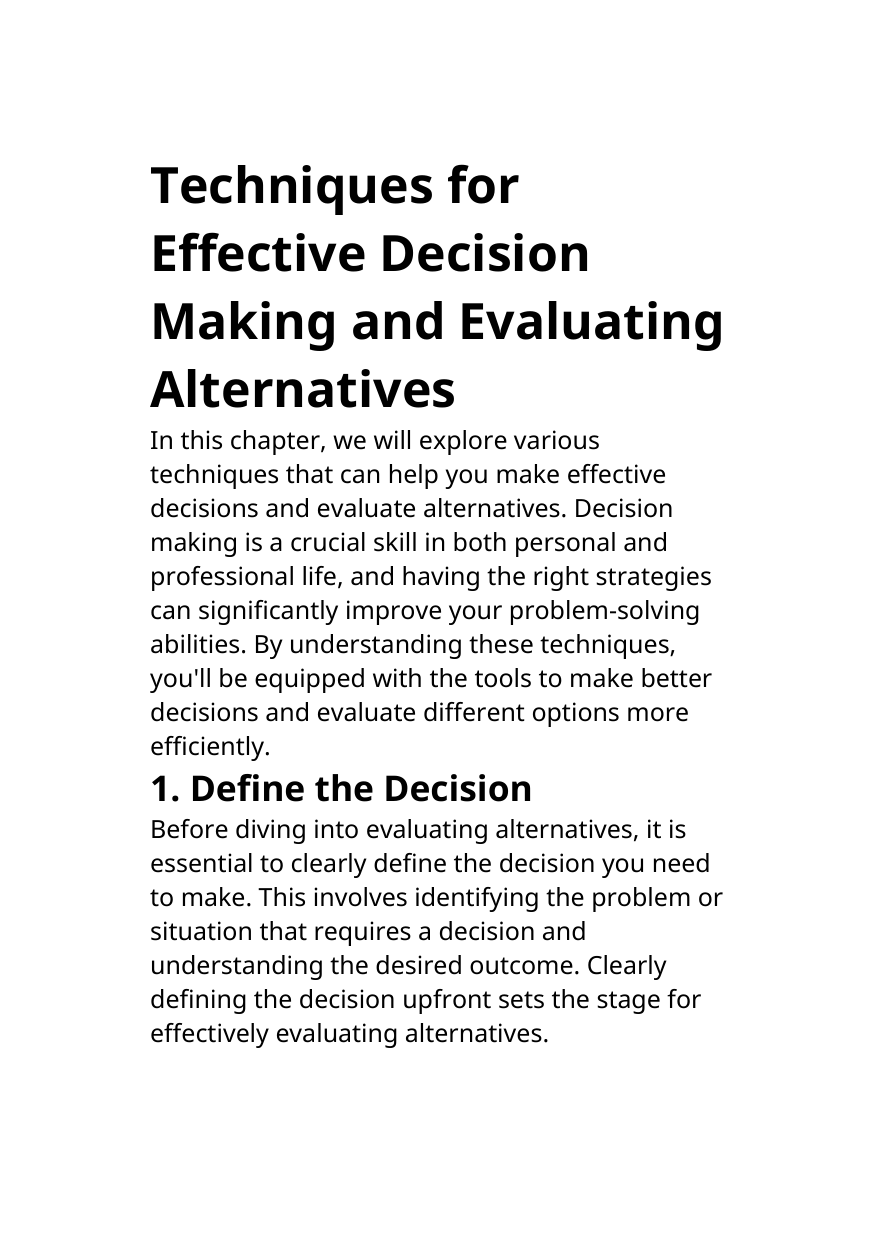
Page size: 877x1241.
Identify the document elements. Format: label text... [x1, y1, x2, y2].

subtitle Techniques for Effective Decision Making and Evaluating Alternatives [150, 150, 727, 422]
text In this chapter, we will explore various techniques that can help you make effective decisions and evaluate alternatives. Decision making is a crucial skill in both personal and professional life, and having the right strategies can significantly improve your problem-solving abilities. By understanding these techniques, you'll be equipped with the tools to make better decisions and evaluate different options more efficiently. [150, 422, 727, 763]
text Before diving into evaluating alternatives, it is essential to clearly define the decision you need to make. This involves identifying the problem or situation that requires a decision and understanding the desired outcome. Clearly defining the decision upfront sets the stage for effectively evaluating alternatives. [150, 811, 727, 1050]
subtitle 1. Define the Decision [150, 763, 727, 811]
